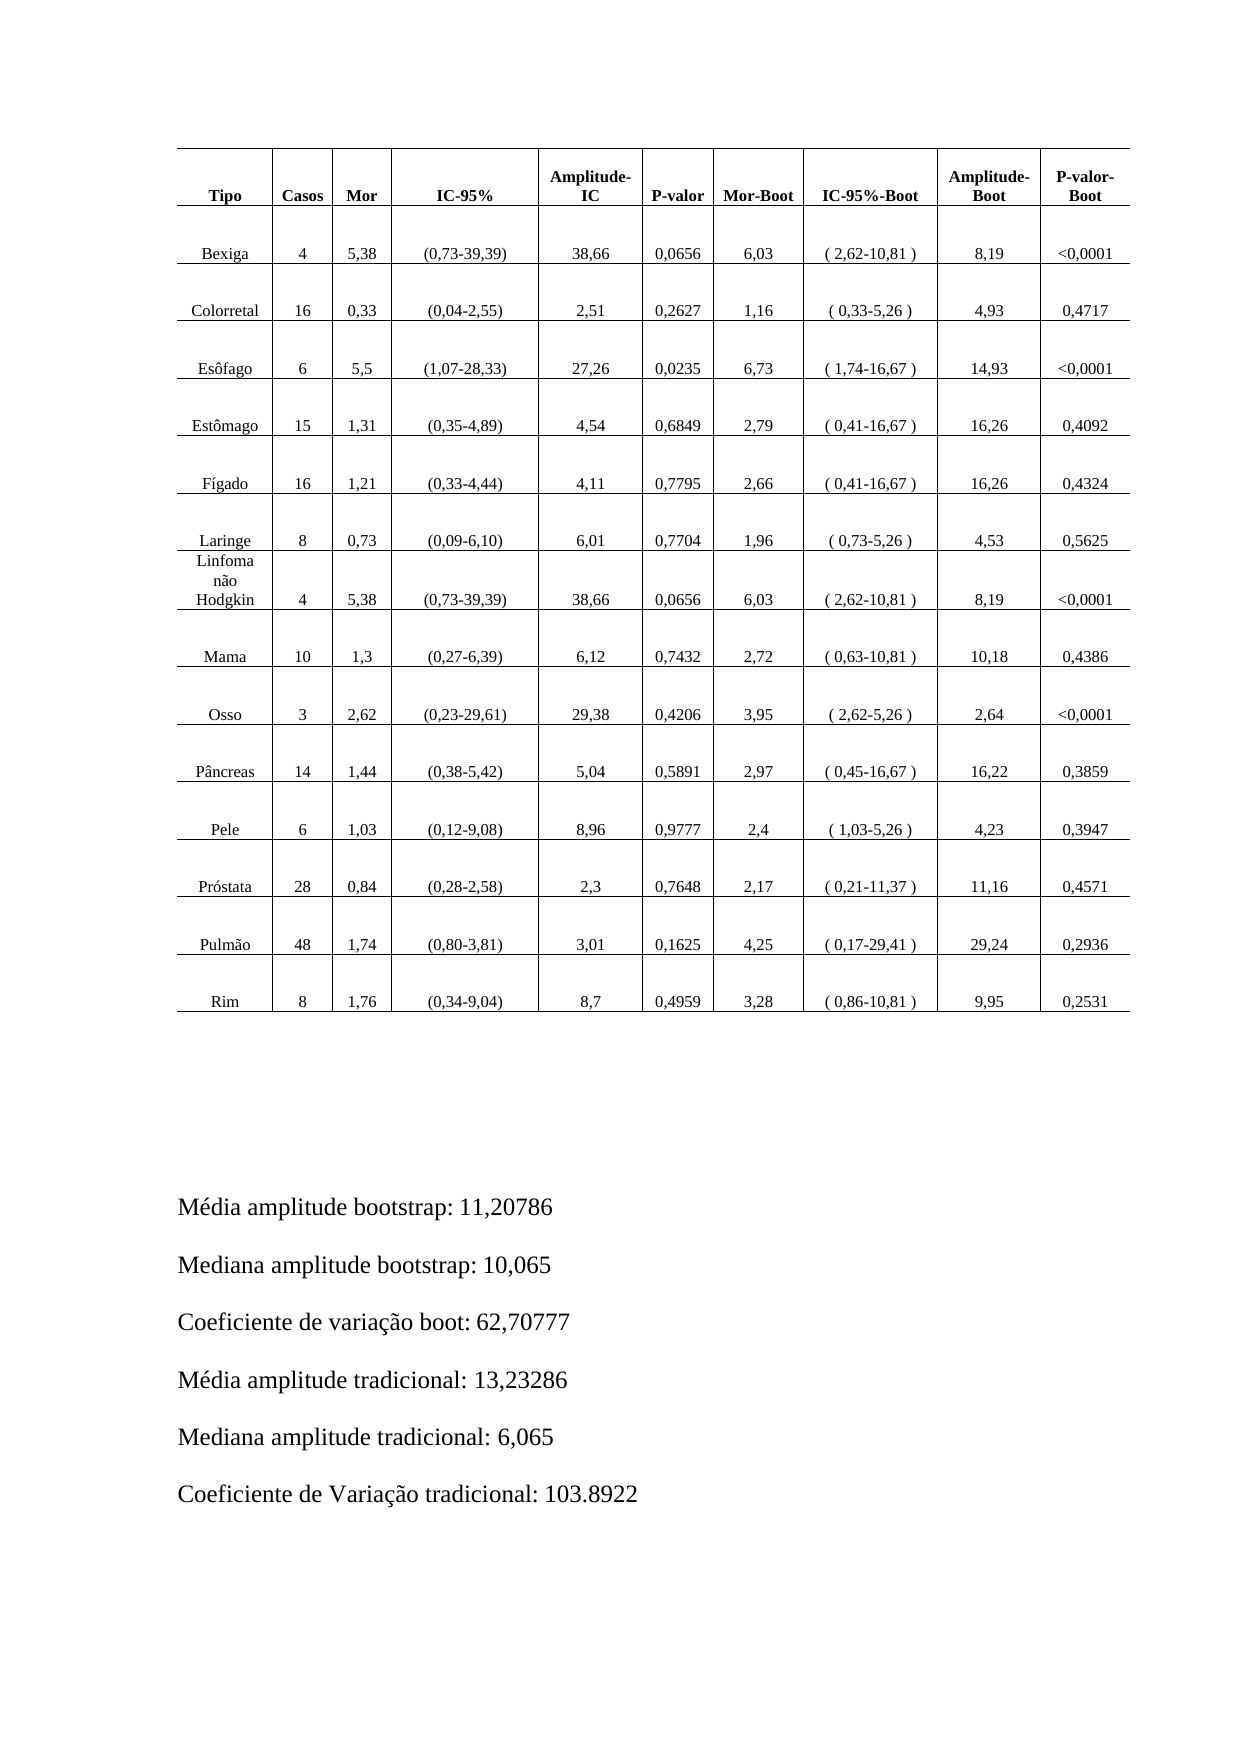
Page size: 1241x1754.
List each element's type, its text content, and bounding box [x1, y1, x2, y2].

table_cell 2,62 [333, 667, 391, 724]
table_cell (0,35-4,89) [392, 379, 538, 435]
table_cell 0,3947 [1041, 782, 1129, 839]
table_cell 8,19 [938, 206, 1040, 263]
table_cell 4,25 [714, 897, 803, 954]
table_cell (0,73-39,39) [392, 551, 538, 609]
table_cell 1,31 [333, 379, 391, 435]
table_cell Linfoma não Hodgkin [177, 551, 272, 609]
table_cell 8 [273, 955, 332, 1011]
table_cell 0,2627 [643, 264, 713, 320]
table_cell 0,7648 [643, 840, 713, 896]
table_cell 6,03 [714, 551, 803, 609]
table_cell 3,95 [714, 667, 803, 724]
table_cell (0,80-3,81) [392, 897, 538, 954]
table_cell 8,96 [539, 782, 642, 839]
table_cell 48 [273, 897, 332, 954]
table_cell 0,4092 [1041, 379, 1129, 435]
table_cell (0,23-29,61) [392, 667, 538, 724]
table_cell 2,97 [714, 725, 803, 781]
table_header P-valor [643, 149, 713, 205]
table_header Mor [333, 149, 391, 205]
text Mediana amplitude bootstrap: 10,065 [177, 1250, 1063, 1278]
table_cell 6,03 [714, 206, 803, 263]
table_cell Mama [177, 610, 272, 666]
table_cell 8,19 [938, 551, 1040, 609]
table_cell <0,0001 [1041, 667, 1129, 724]
table_cell 2,3 [539, 840, 642, 896]
table_cell 16,26 [938, 379, 1040, 435]
table_cell (0,33-4,44) [392, 436, 538, 493]
table_cell ( 0,21-11,37 ) [804, 840, 937, 896]
table_cell 0,7432 [643, 610, 713, 666]
table_cell 6,01 [539, 494, 642, 550]
table_cell 2,66 [714, 436, 803, 493]
table_cell 10 [273, 610, 332, 666]
table_cell 0,0656 [643, 206, 713, 263]
table_cell 6,73 [714, 321, 803, 378]
text Coeficiente de Variação tradicional: 103.8922 [177, 1479, 1063, 1508]
table_cell 5,38 [333, 551, 391, 609]
table_cell 27,26 [539, 321, 642, 378]
table_cell 2,79 [714, 379, 803, 435]
table_cell Esôfago [177, 321, 272, 378]
table_cell 29,24 [938, 897, 1040, 954]
table_cell 16,22 [938, 725, 1040, 781]
table_cell ( 1,74-16,67 ) [804, 321, 937, 378]
table_cell 14,93 [938, 321, 1040, 378]
table_cell 4,53 [938, 494, 1040, 550]
table_cell 1,44 [333, 725, 391, 781]
table_cell 2,4 [714, 782, 803, 839]
table_cell 3,28 [714, 955, 803, 1011]
table_cell (0,09-6,10) [392, 494, 538, 550]
table_cell 14 [273, 725, 332, 781]
table_cell 0,84 [333, 840, 391, 896]
table_cell 0,4571 [1041, 840, 1129, 896]
table_cell 0,2531 [1041, 955, 1129, 1011]
table_cell Fígado [177, 436, 272, 493]
table_cell 28 [273, 840, 332, 896]
table_cell 1,03 [333, 782, 391, 839]
table_cell (0,04-2,55) [392, 264, 538, 320]
table_cell 0,6849 [643, 379, 713, 435]
table_cell 16,26 [938, 436, 1040, 493]
table_cell 9,95 [938, 955, 1040, 1011]
text Mediana amplitude tradicional: 6,065 [177, 1422, 1063, 1451]
table_header IC-95% [392, 149, 538, 205]
table_cell 15 [273, 379, 332, 435]
table_cell (0,73-39,39) [392, 206, 538, 263]
table_cell ( 0,73-5,26 ) [804, 494, 937, 550]
table_cell 2,17 [714, 840, 803, 896]
table_cell 4 [273, 551, 332, 609]
table_cell 1,96 [714, 494, 803, 550]
text Média amplitude bootstrap: 11,20786 [177, 1192, 1063, 1221]
table_cell Laringe [177, 494, 272, 550]
table_cell 0,4386 [1041, 610, 1129, 666]
table_cell 38,66 [539, 206, 642, 263]
table_cell (0,27-6,39) [392, 610, 538, 666]
table_cell 4,23 [938, 782, 1040, 839]
table_cell <0,0001 [1041, 551, 1129, 609]
table_cell 0,3859 [1041, 725, 1129, 781]
table_cell 5,04 [539, 725, 642, 781]
table_cell 5,38 [333, 206, 391, 263]
table_cell Pulmão [177, 897, 272, 954]
table_cell 2,72 [714, 610, 803, 666]
table_cell 5,5 [333, 321, 391, 378]
table_cell (0,34-9,04) [392, 955, 538, 1011]
table_cell 4,54 [539, 379, 642, 435]
table_cell 8 [273, 494, 332, 550]
table_cell ( 0,41-16,67 ) [804, 436, 937, 493]
table_cell 0,5891 [643, 725, 713, 781]
table_cell 38,66 [539, 551, 642, 609]
table_cell 10,18 [938, 610, 1040, 666]
table_header Tipo [177, 149, 272, 205]
table_cell Bexiga [177, 206, 272, 263]
table_cell 3 [273, 667, 332, 724]
table_cell ( 0,63-10,81 ) [804, 610, 937, 666]
table_cell 6 [273, 782, 332, 839]
table_cell 0,4206 [643, 667, 713, 724]
table_cell ( 1,03-5,26 ) [804, 782, 937, 839]
table_cell 2,64 [938, 667, 1040, 724]
table_cell Colorretal [177, 264, 272, 320]
table_cell (0,38-5,42) [392, 725, 538, 781]
table_cell ( 0,33-5,26 ) [804, 264, 937, 320]
table_cell 6,12 [539, 610, 642, 666]
table_cell 1,3 [333, 610, 391, 666]
table_cell ( 0,17-29,41 ) [804, 897, 937, 954]
table_header Amplitude-Boot [938, 149, 1040, 205]
table_cell 0,1625 [643, 897, 713, 954]
table_header Casos [273, 149, 332, 205]
table_cell 4 [273, 206, 332, 263]
table_cell 1,21 [333, 436, 391, 493]
table_cell 0,7704 [643, 494, 713, 550]
table_cell Próstata [177, 840, 272, 896]
table_cell <0,0001 [1041, 206, 1129, 263]
table_cell 0,4959 [643, 955, 713, 1011]
table_cell 8,7 [539, 955, 642, 1011]
table_cell 29,38 [539, 667, 642, 724]
table_cell Estômago [177, 379, 272, 435]
table_cell 3,01 [539, 897, 642, 954]
table_cell 1,74 [333, 897, 391, 954]
table_cell 4,11 [539, 436, 642, 493]
table_cell 0,4324 [1041, 436, 1129, 493]
table_cell Osso [177, 667, 272, 724]
table_cell Pele [177, 782, 272, 839]
table_cell 11,16 [938, 840, 1040, 896]
table_cell 1,76 [333, 955, 391, 1011]
table_cell ( 2,62-5,26 ) [804, 667, 937, 724]
table_cell ( 0,86-10,81 ) [804, 955, 937, 1011]
table_cell 4,93 [938, 264, 1040, 320]
table_cell ( 0,41-16,67 ) [804, 379, 937, 435]
table_cell 2,51 [539, 264, 642, 320]
table_cell ( 2,62-10,81 ) [804, 206, 937, 263]
table_cell 0,7795 [643, 436, 713, 493]
table_cell 0,4717 [1041, 264, 1129, 320]
table_cell 1,16 [714, 264, 803, 320]
table_cell 0,5625 [1041, 494, 1129, 550]
table_cell 0,0235 [643, 321, 713, 378]
table_cell 16 [273, 436, 332, 493]
table_cell 0,2936 [1041, 897, 1129, 954]
table_cell <0,0001 [1041, 321, 1129, 378]
table_cell Pâncreas [177, 725, 272, 781]
table_header Amplitude-IC [539, 149, 642, 205]
table_cell 0,9777 [643, 782, 713, 839]
table_cell (1,07-28,33) [392, 321, 538, 378]
table_cell ( 0,45-16,67 ) [804, 725, 937, 781]
table_cell 0,33 [333, 264, 391, 320]
table_cell (0,28-2,58) [392, 840, 538, 896]
table_cell Rim [177, 955, 272, 1011]
table_cell (0,12-9,08) [392, 782, 538, 839]
text Média amplitude tradicional: 13,23286 [177, 1365, 1063, 1393]
table_cell 0,0656 [643, 551, 713, 609]
table_cell 6 [273, 321, 332, 378]
text Coeficiente de variação boot: 62,70777 [177, 1307, 1063, 1336]
table_cell ( 2,62-10,81 ) [804, 551, 937, 609]
table_cell 16 [273, 264, 332, 320]
table_header IC-95%-Boot [804, 149, 937, 205]
table_header P-valor-Boot [1041, 149, 1129, 205]
table_cell 0,73 [333, 494, 391, 550]
table_header Mor-Boot [714, 149, 803, 205]
